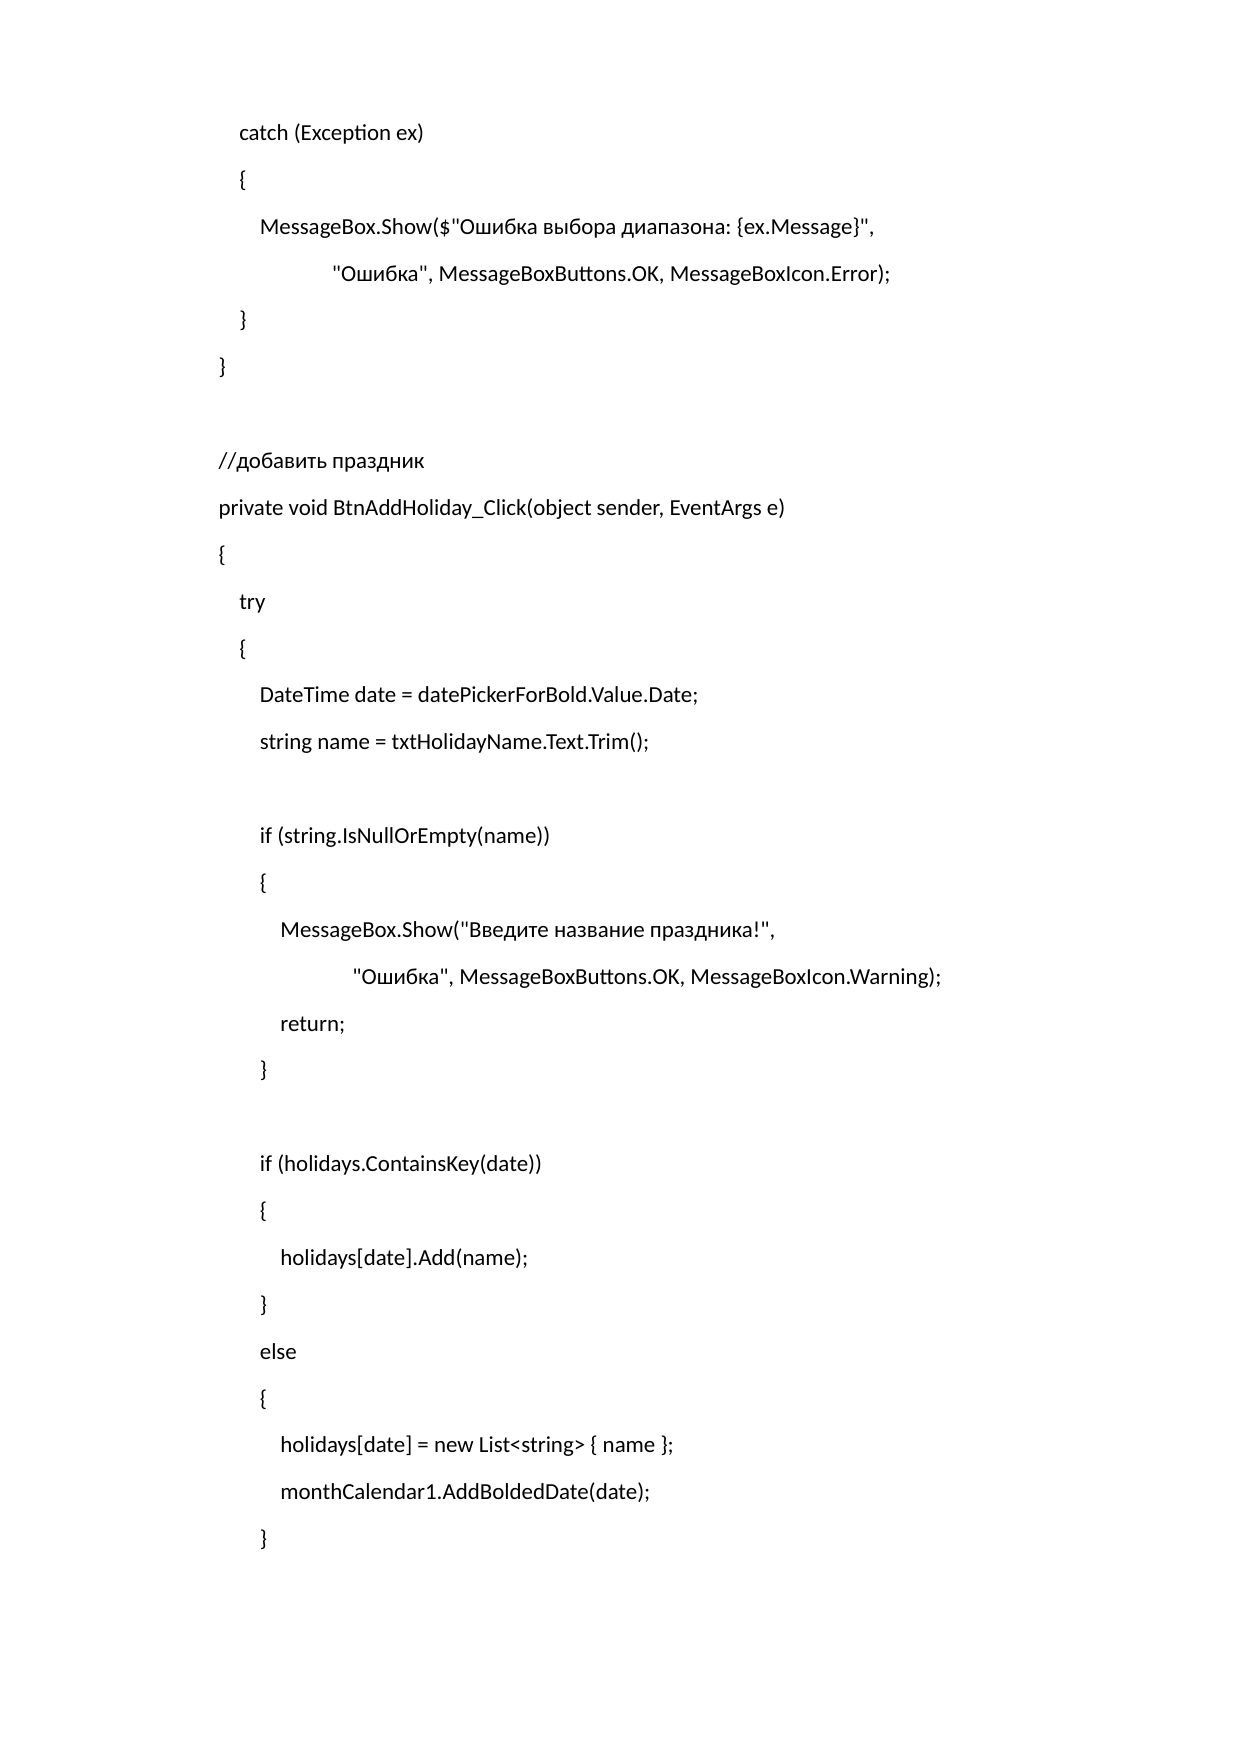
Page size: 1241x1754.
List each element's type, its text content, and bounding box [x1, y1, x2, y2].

text { [177, 165, 1152, 193]
text else [177, 1337, 1152, 1365]
text if (holidays.ContainsKey(date)) [177, 1149, 1152, 1177]
text return; [177, 1009, 1152, 1037]
text } [177, 352, 1152, 381]
text try [177, 587, 1152, 615]
text } [177, 1056, 1152, 1084]
text } [177, 1524, 1152, 1552]
text "Ошибка", MessageBoxButtons.OK, MessageBoxIcon.Warning); [177, 962, 1152, 990]
text catch (Exception ex) [177, 118, 1152, 146]
text if (string.IsNullOrEmpty(name)) [177, 821, 1152, 849]
text holidays[date].Add(name); [177, 1243, 1152, 1271]
text { [177, 868, 1152, 896]
text holidays[date] = new List<string> { name }; [177, 1431, 1152, 1459]
text } [177, 306, 1152, 334]
text { [177, 1384, 1152, 1412]
text monthCalendar1.AddBoldedDate(date); [177, 1477, 1152, 1506]
text MessageBox.Show("Введите название праздника!", [177, 915, 1152, 943]
text "Ошибка", MessageBoxButtons.OK, MessageBoxIcon.Error); [177, 259, 1152, 287]
text { [177, 1196, 1152, 1224]
text private void BtnAddHoliday_Click(object sender, EventArgs e) [177, 493, 1152, 521]
text { [177, 540, 1152, 568]
text } [177, 1290, 1152, 1318]
text //добавить праздник [177, 446, 1152, 474]
text { [177, 634, 1152, 662]
text MessageBox.Show($"Ошибка выбора диапазона: {ex.Message}", [177, 212, 1152, 240]
text string name = txtHolidayName.Text.Trim(); [177, 727, 1152, 756]
text DateTime date = datePickerForBold.Value.Date; [177, 681, 1152, 709]
